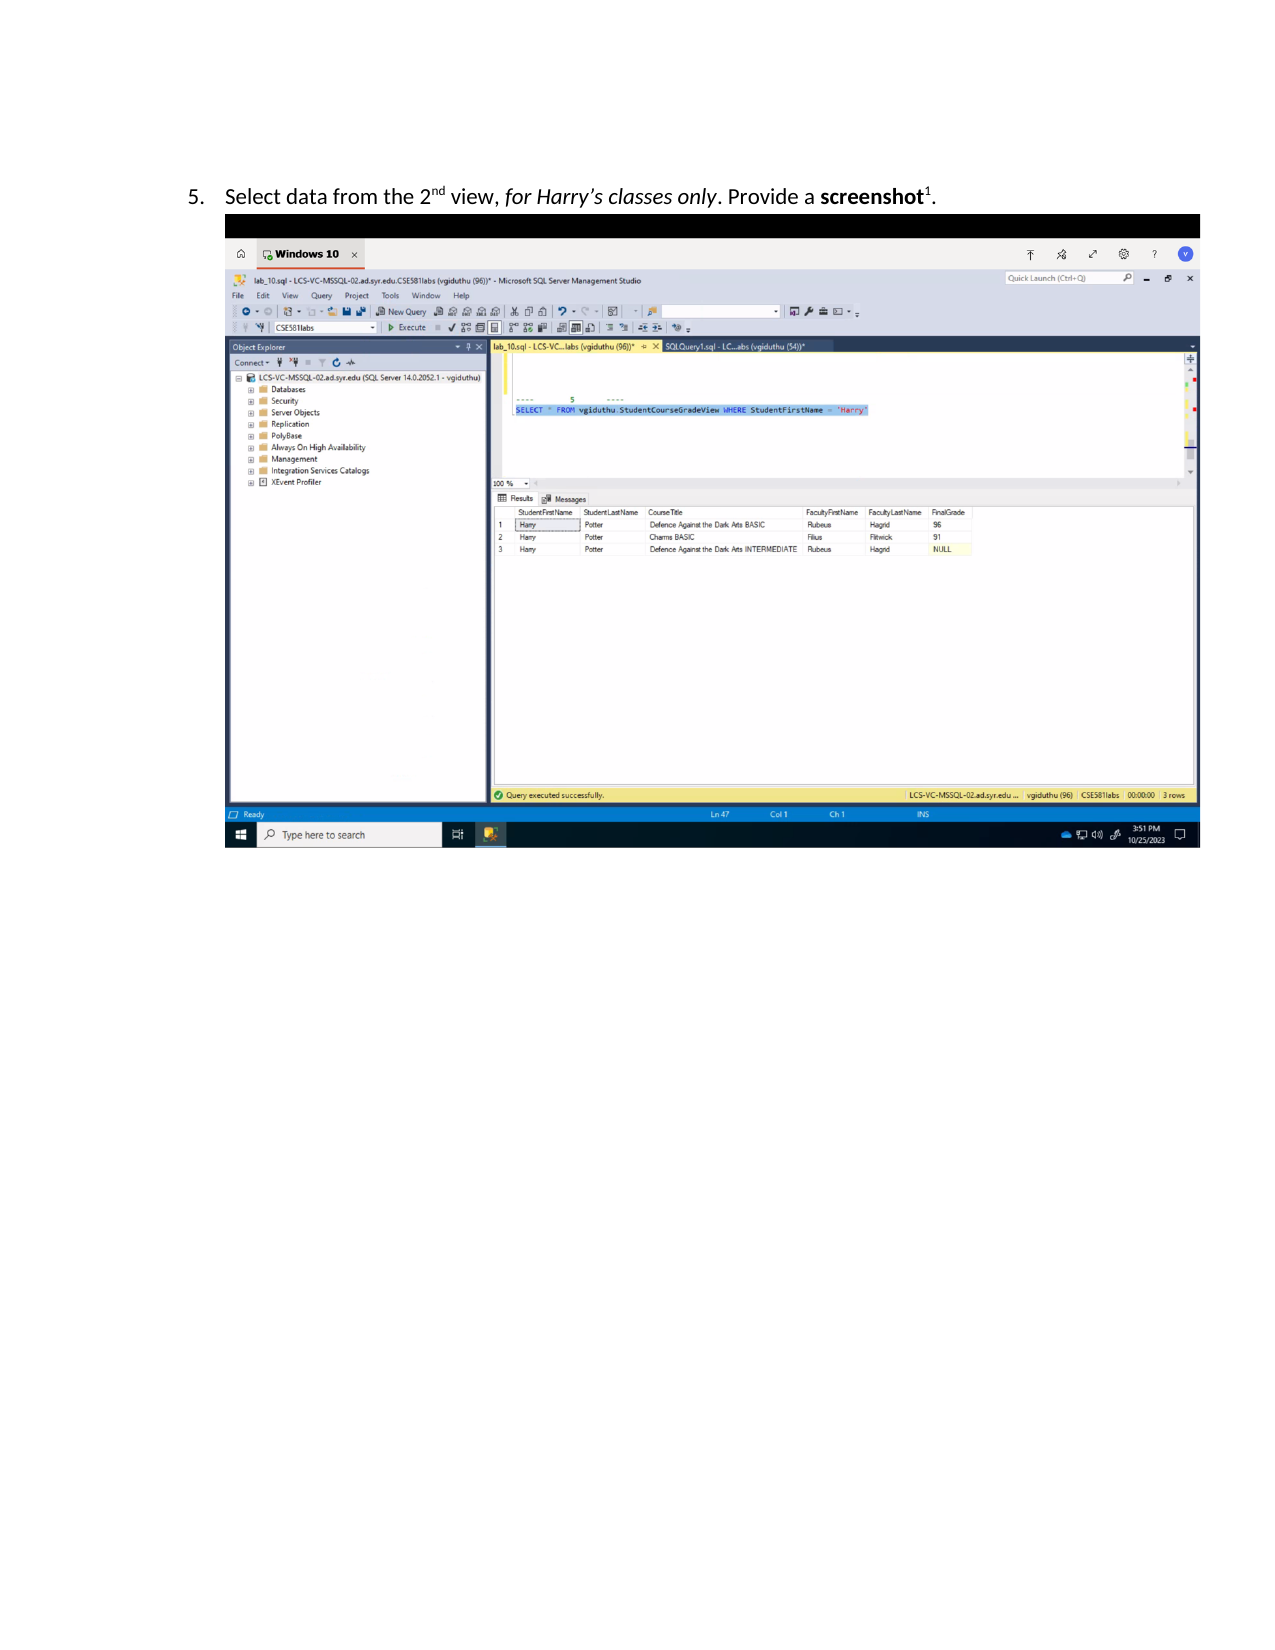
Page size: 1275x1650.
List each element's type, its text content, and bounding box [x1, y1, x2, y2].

picture [225, 214, 1200, 848]
list Select data from the 2nd view, for Harry’s classes only. Provide a screenshot1. [187, 182, 1125, 210]
